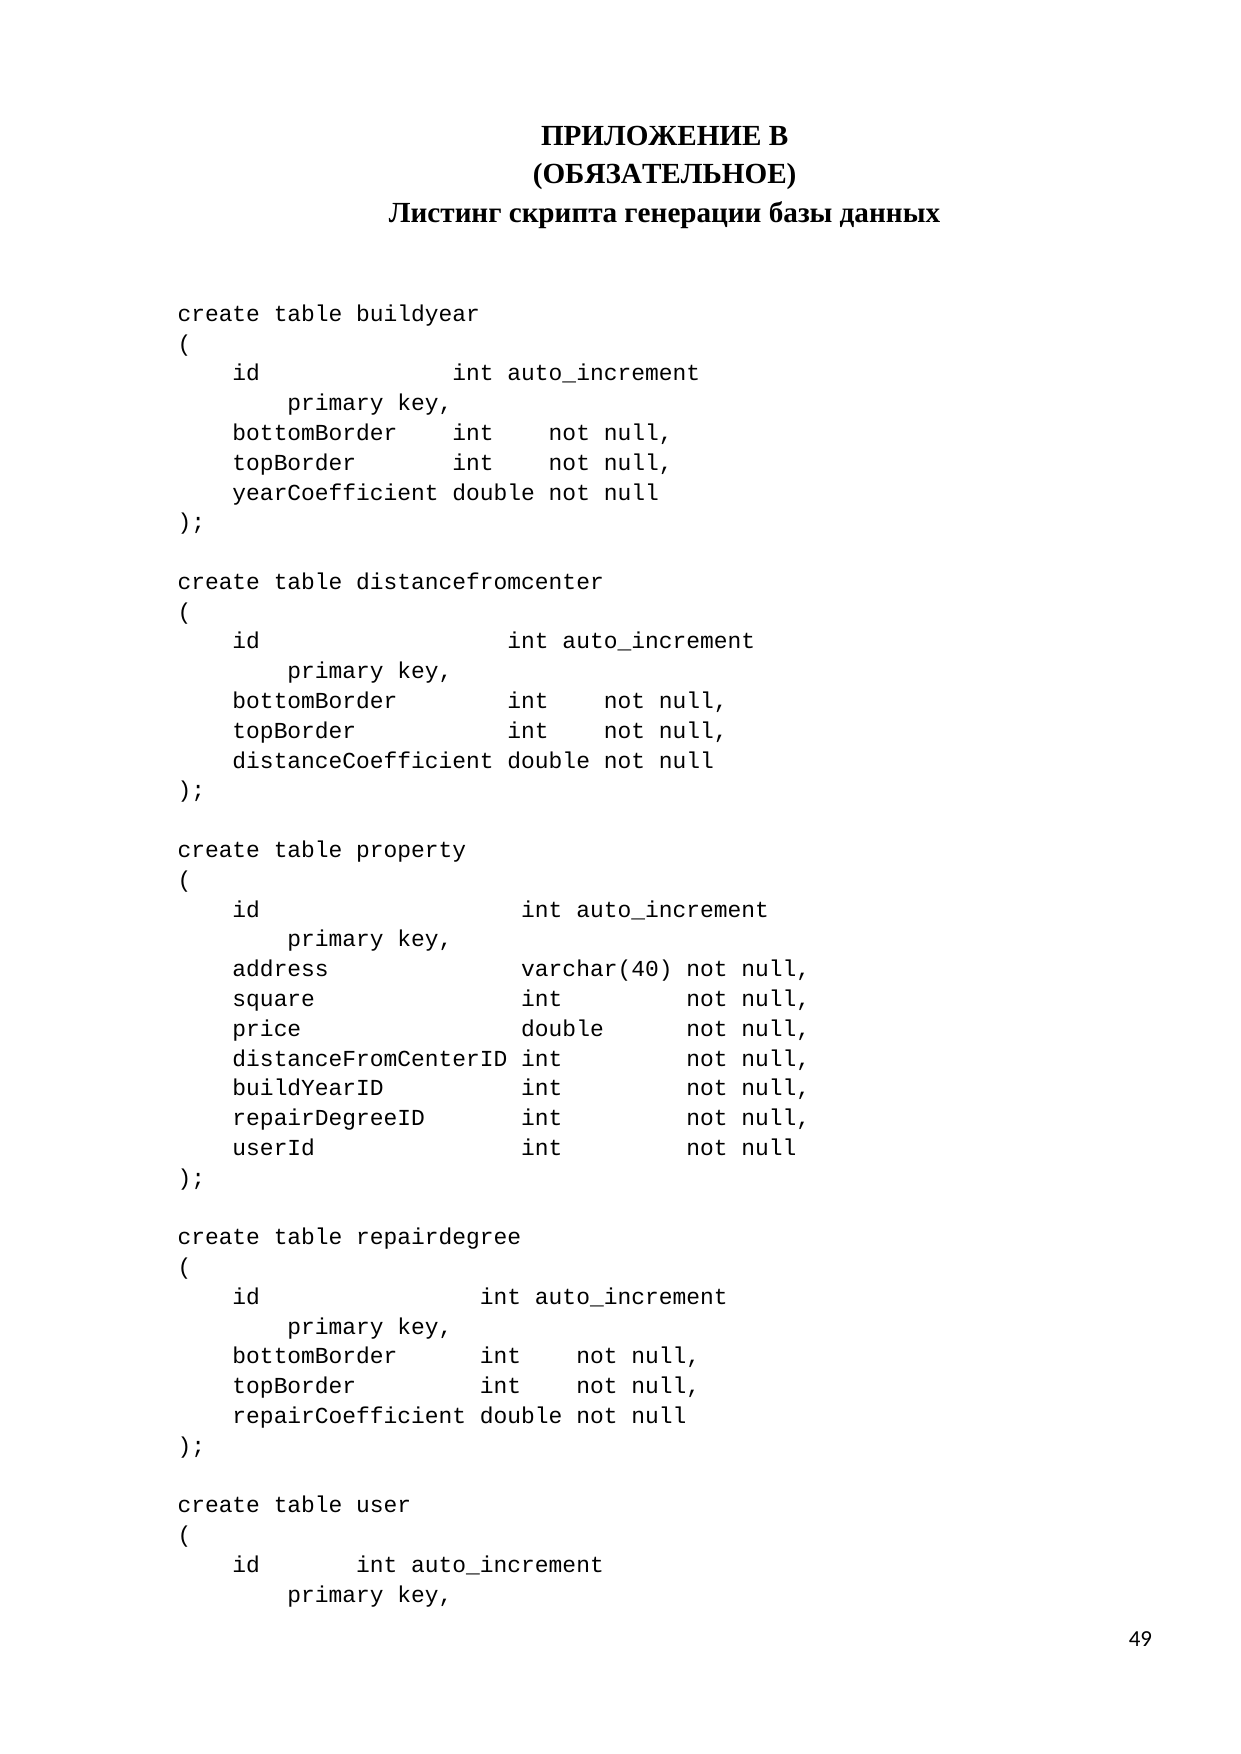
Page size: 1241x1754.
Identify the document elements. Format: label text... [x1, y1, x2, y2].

text userId int not null [177, 1136, 1152, 1162]
text address varchar(40) not null, [177, 957, 1152, 983]
text topBorder int not null, [177, 719, 1152, 745]
text id int auto_increment [177, 1285, 1152, 1311]
text price double not null, [177, 1017, 1152, 1043]
text topBorder int not null, [177, 1374, 1152, 1401]
text (ОБЯЗАТЕЛЬНОЕ) [177, 157, 1152, 190]
text primary key, [177, 928, 1152, 954]
text ( [177, 332, 1152, 358]
text primary key, [177, 659, 1152, 686]
text topBorder int not null, [177, 451, 1152, 477]
text create table user [177, 1494, 1152, 1520]
text ( [177, 1255, 1152, 1281]
text ); [177, 511, 1152, 537]
text bottomBorder int not null, [177, 1345, 1152, 1371]
text repairDegreeID int not null, [177, 1106, 1152, 1132]
text buildYearID int not null, [177, 1077, 1152, 1103]
text bottomBorder int not null, [177, 421, 1152, 447]
text id int auto_increment [177, 630, 1152, 656]
text distanceFromCenterID int not null, [177, 1047, 1152, 1073]
text id int auto_increment [177, 898, 1152, 924]
text primary key, [177, 391, 1152, 417]
text ( [177, 868, 1152, 894]
text ); [177, 1434, 1152, 1460]
text square int not null, [177, 987, 1152, 1013]
text yearCoefficient double not null [177, 481, 1152, 507]
text distanceCoefficient double not null [177, 749, 1152, 775]
text ); [177, 1166, 1152, 1192]
text create table buildyear [177, 302, 1152, 328]
text ); [177, 779, 1152, 805]
text primary key, [177, 1315, 1152, 1341]
text Листинг скрипта генерации базы данных [177, 195, 1152, 229]
text create table distancefromcenter [177, 570, 1152, 596]
text ( [177, 1523, 1152, 1549]
text id int auto_increment [177, 362, 1152, 388]
text primary key, [177, 1583, 1152, 1609]
text ( [177, 600, 1152, 626]
text create table repairdegree [177, 1226, 1152, 1252]
text create table property [177, 838, 1152, 864]
text bottomBorder int not null, [177, 689, 1152, 715]
text repairCoefficient double not null [177, 1404, 1152, 1430]
text id int auto_increment [177, 1553, 1152, 1579]
subtitle ПРИЛОЖЕНИЕ В [177, 118, 1152, 152]
